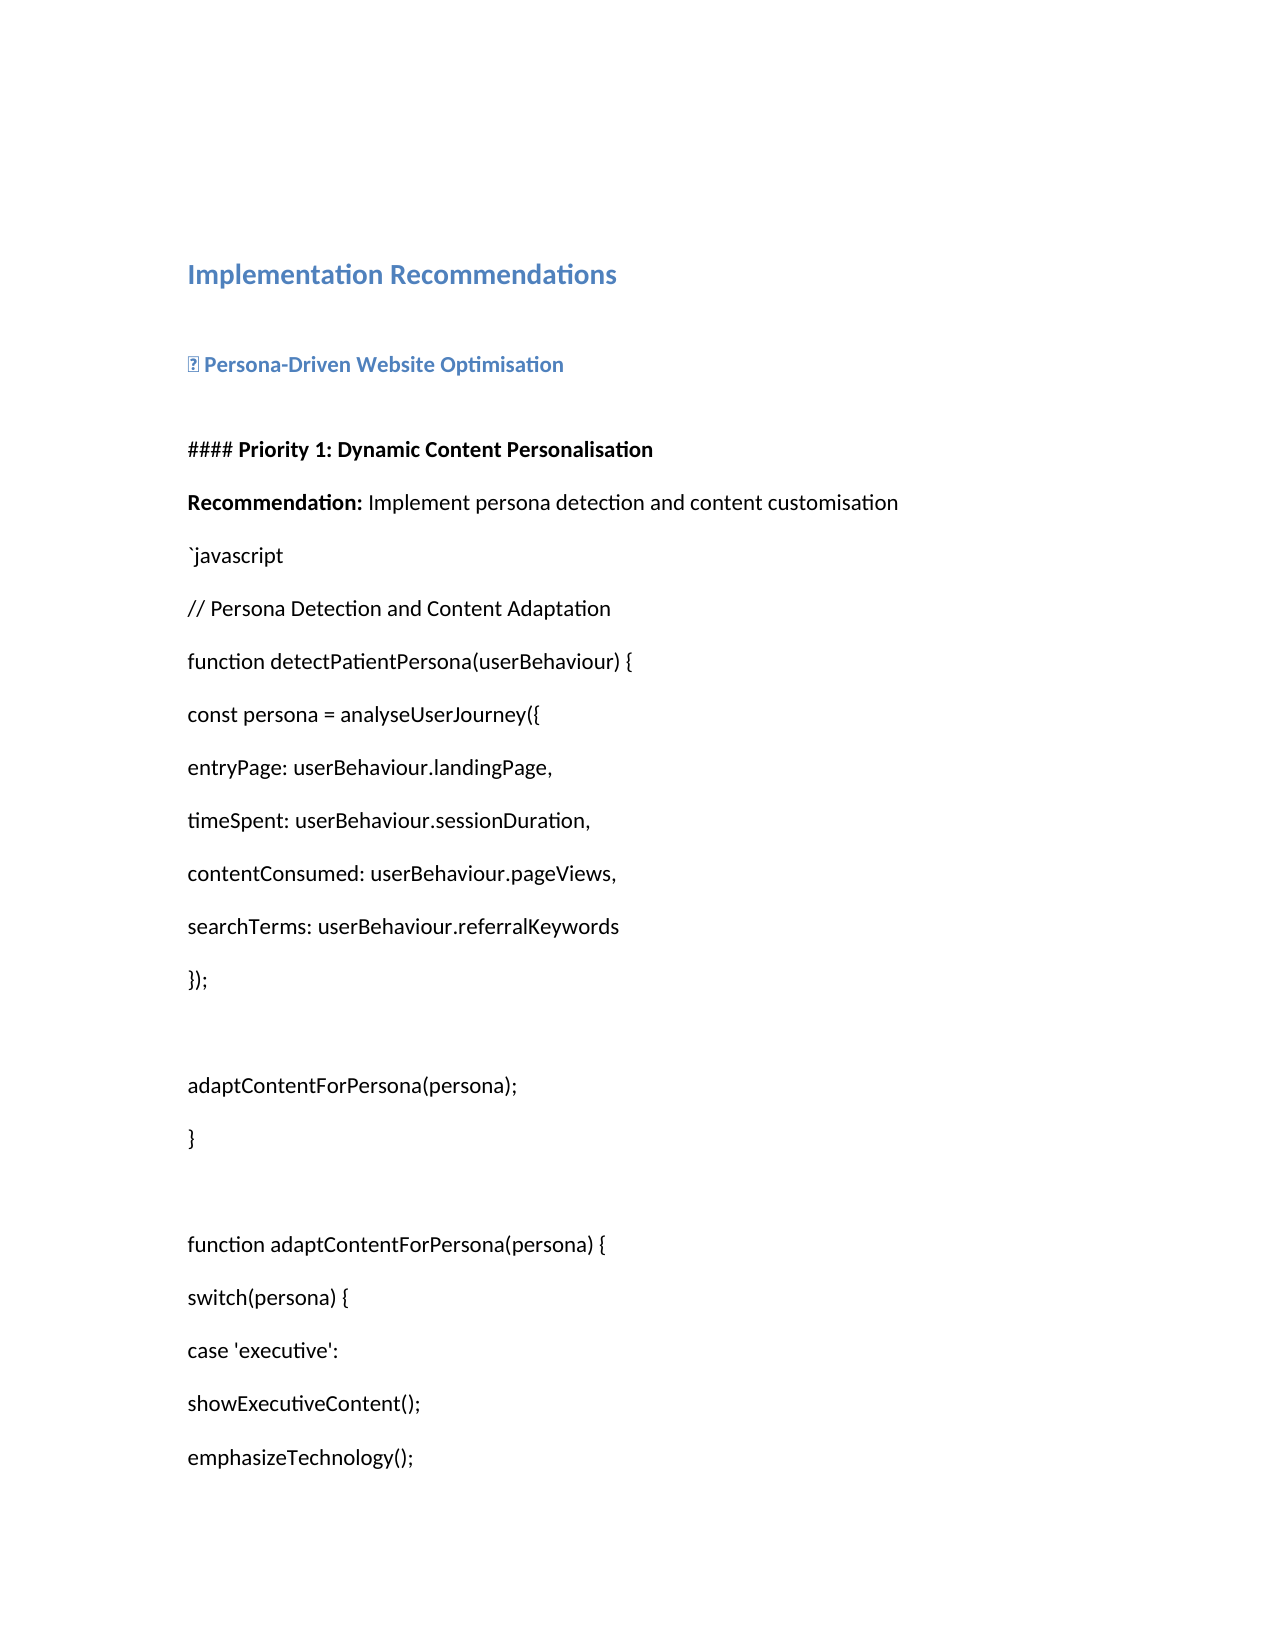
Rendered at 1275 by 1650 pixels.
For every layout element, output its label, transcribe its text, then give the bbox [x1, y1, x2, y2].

text function detectPatientPersona(userBehaviour) { [187, 647, 1087, 675]
text switch(persona) { [187, 1283, 1087, 1312]
text emphasizeTechnology(); [187, 1443, 1087, 1471]
text searchTerms: userBehaviour.referralKeywords [187, 912, 1087, 940]
text }); [187, 965, 1087, 993]
text timeSpent: userBehaviour.sessionDuration, [187, 806, 1087, 834]
subtitle Implementation Recommendations [187, 256, 1087, 292]
text `javascript [187, 541, 1087, 569]
text #### Priority 1: Dynamic Content Personalisation [187, 435, 1087, 463]
text case 'executive': [187, 1337, 1087, 1364]
text contentConsumed: userBehaviour.pageViews, [187, 859, 1087, 887]
text Recommendation: Implement persona detection and content customisation [187, 488, 1087, 516]
text } [187, 1124, 1087, 1152]
subtitle 🚀 Persona-Driven Website Optimisation [187, 350, 1087, 378]
text // Persona Detection and Content Adaptation [187, 594, 1087, 622]
text adaptContentForPersona(persona); [187, 1071, 1087, 1099]
text entryPage: userBehaviour.landingPage, [187, 753, 1087, 781]
text showExecutiveContent(); [187, 1389, 1087, 1418]
text const persona = analyseUserJourney({ [187, 700, 1087, 728]
text function adaptContentForPersona(persona) { [187, 1231, 1087, 1258]
